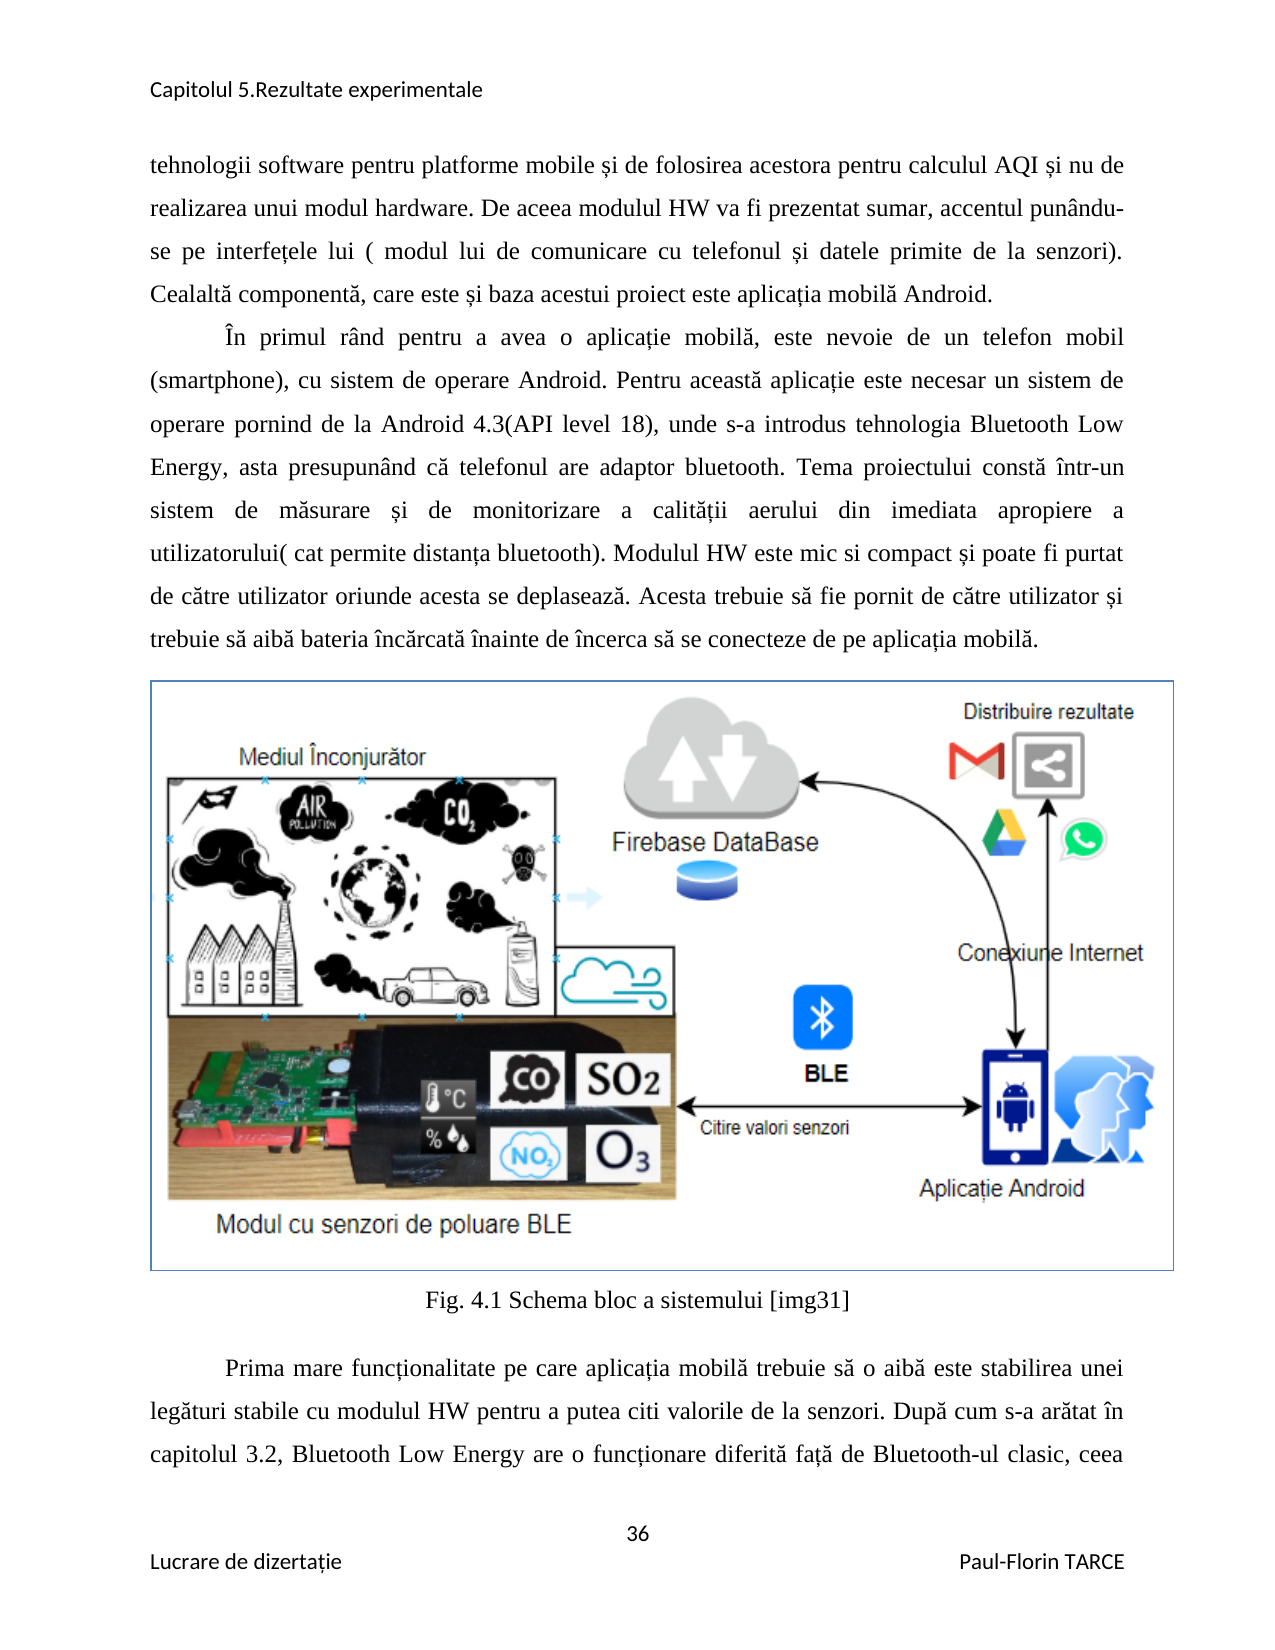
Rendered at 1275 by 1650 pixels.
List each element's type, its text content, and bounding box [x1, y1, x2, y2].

text Fig. 4.1 Schema bloc a sistemului [img31] [150, 1285, 1125, 1314]
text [150, 1353, 1125, 1468]
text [150, 150, 1125, 308]
picture [152, 682, 1173, 1270]
text În primul rând pentru a avea o aplicație mobilă, este nevoie de un telefon mobil (smartphone), cu sistem de operare Android. Pentru această aplicație este necesar un sistem de operare pornind de la Android 4.3(API level 18), unde s-a introdus tehnologia Bluetooth Low Energy, asta presupunând că telefonul are adaptor bluetooth. Tema proiectului constă într-un sistem de măsurare și de monitorizare a calității aerului din imediata apropiere a utilizatorului( cat permite distanța bluetooth). Modulul HW este mic si compact și poate fi purtat de către utilizator oriunde acesta se deplasează. Acesta trebuie să fie pornit de către utilizator și trebuie să aibă bateria încărcată înainte de încerca să se conecteze de pe aplicația mobilă. [150, 322, 1125, 653]
